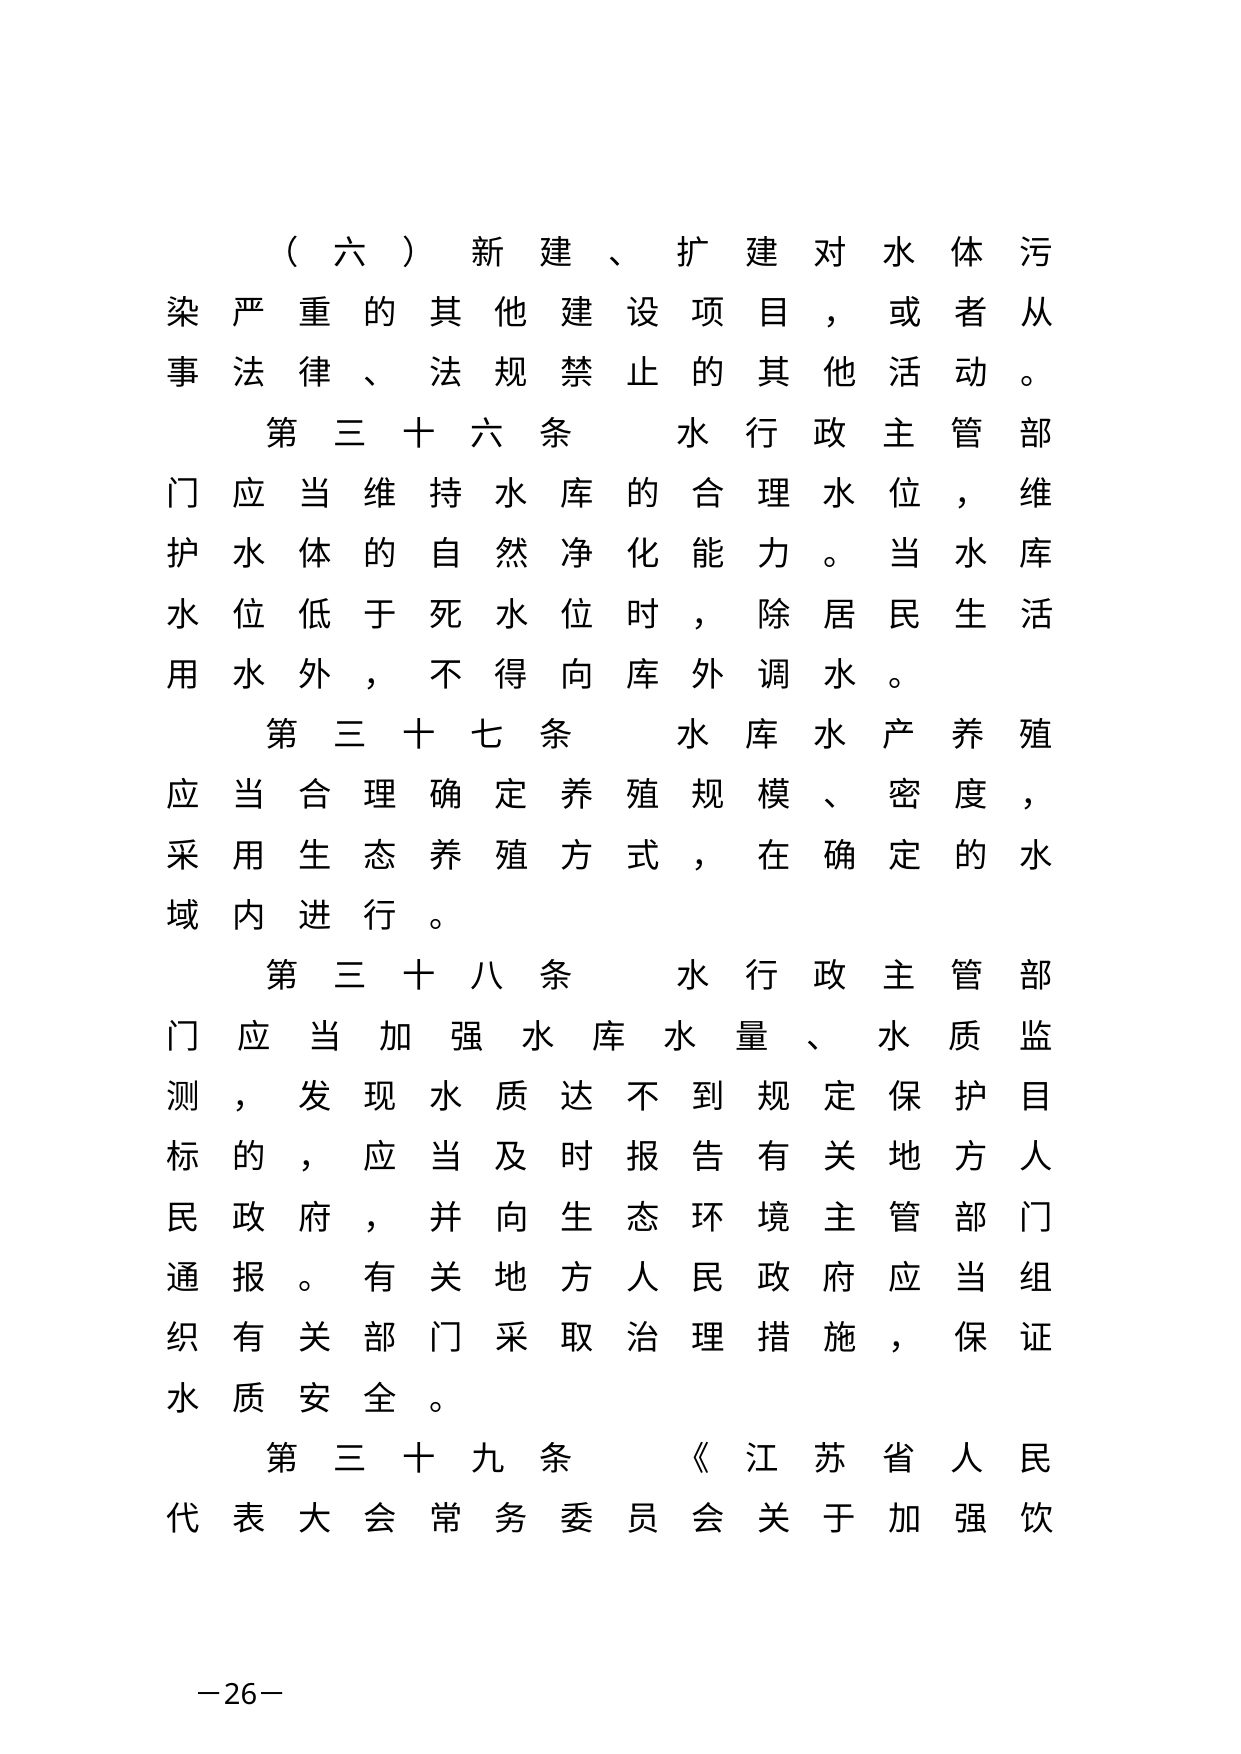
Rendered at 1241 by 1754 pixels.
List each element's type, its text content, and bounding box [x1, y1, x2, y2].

text 第三十六条 水行政主管部门应当维持水库的合理水位，维护水体的自然净化能力。当水库水位低于死水位时，除居民生活用水外，不得向库外调水。 [167, 400, 1085, 702]
text 第三十八条 水行政主管部门应当加强水库水量、水质监测，发现水质达不到规定保护目标的，应当及时报告有关地方人民政府，并向生态环境主管部门通报。有关地方人民政府应当组织有关部门采取治理措施，保证水质安全。 [167, 943, 1085, 1426]
text 第三十七条 水库水产养殖应当合理确定养殖规模、密度，采用生态养殖方式，在确定的水域内进行。 [167, 702, 1085, 943]
text （六）新建、扩建对水体污染严重的其他建设项目，或者从事法律、法规禁止的其他活动。 [167, 219, 1085, 400]
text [167, 1426, 1085, 1546]
